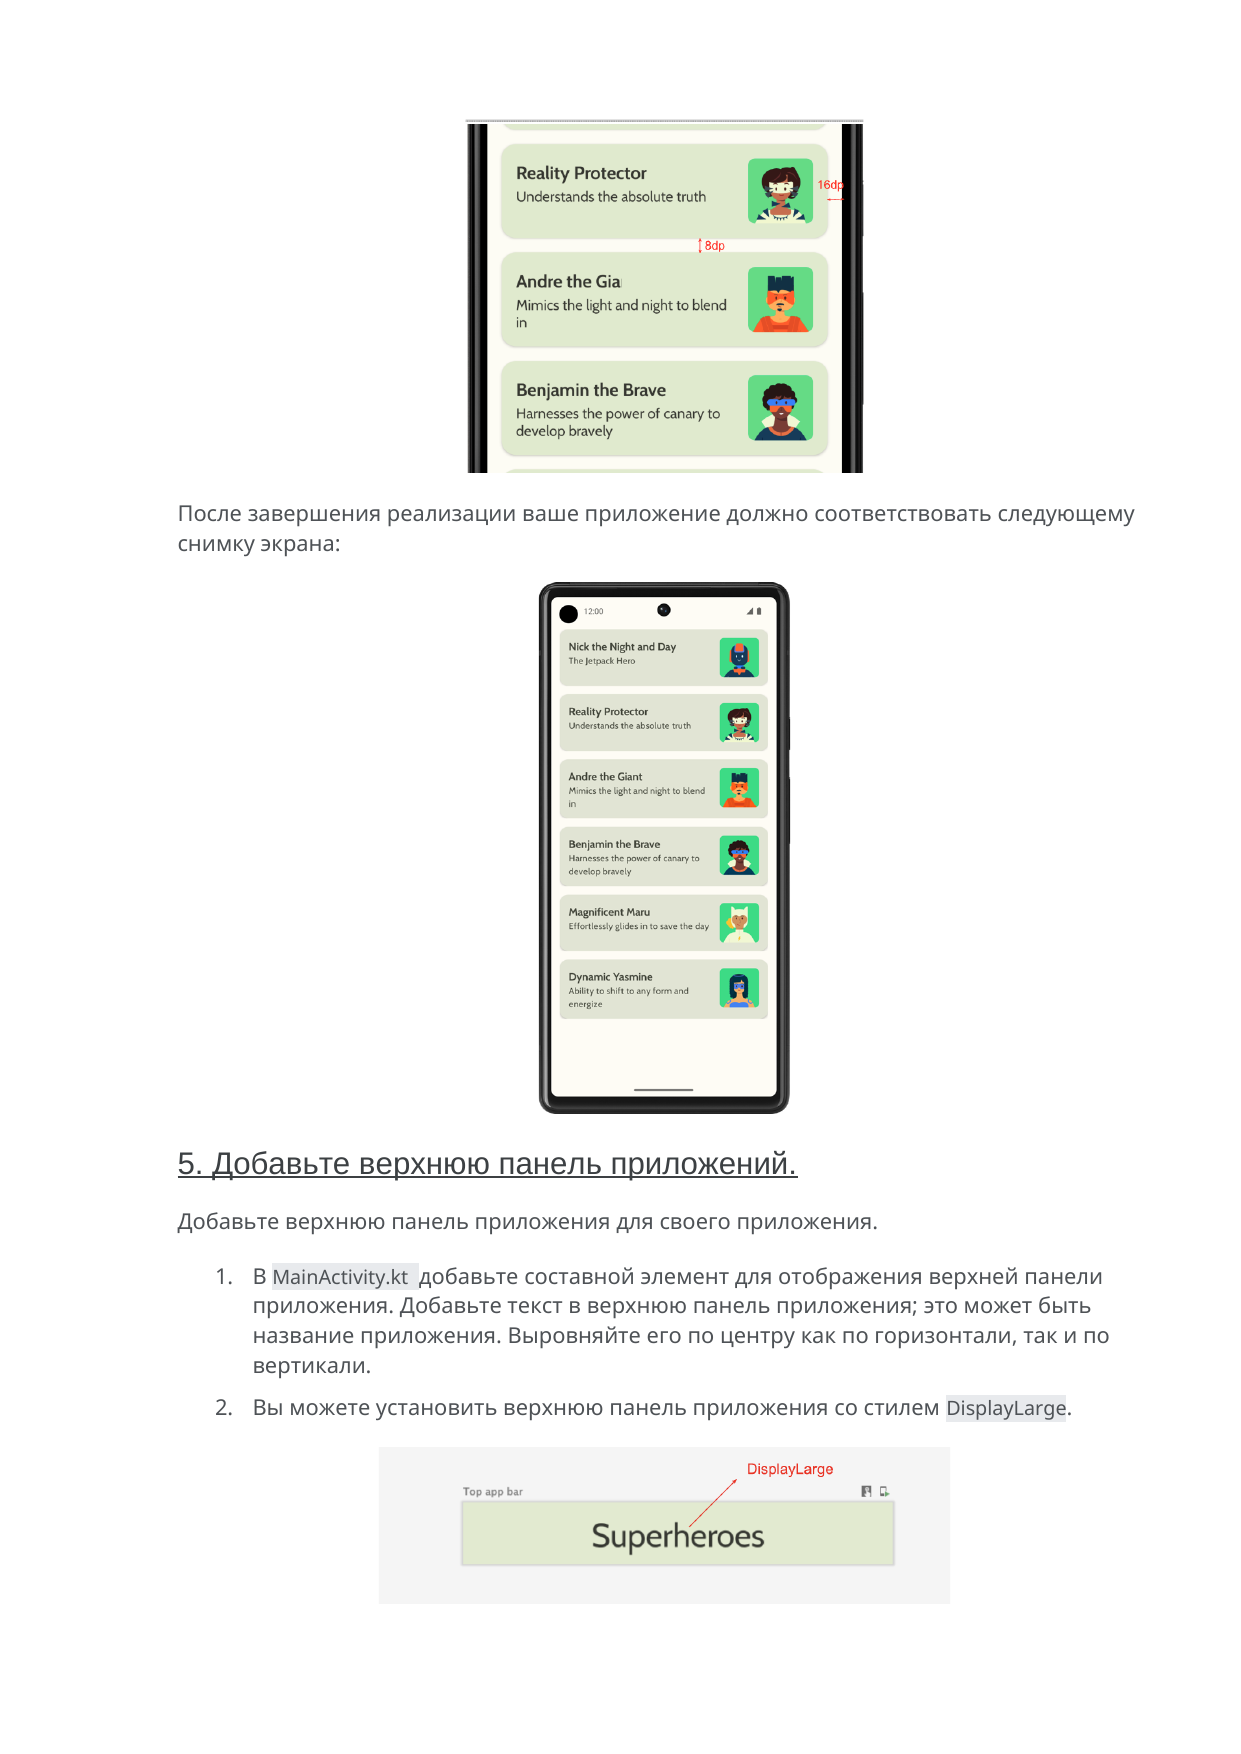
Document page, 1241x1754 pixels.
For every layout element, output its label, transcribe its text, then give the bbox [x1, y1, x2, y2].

picture [465, 118, 864, 473]
picture [378, 1447, 951, 1604]
list Вы можете установить верхнюю панель приложения со стилем DisplayLarge. [215, 1392, 1152, 1422]
picture [538, 582, 791, 1114]
list В MainActivity.kt добавьте составной элемент для отображения верхней панели приложения. Добавьте текст в верхнюю панель приложения; это может быть название приложения. Выровняйте его по центру как по горизонтали, так и по вертикали. [215, 1261, 1152, 1380]
text 5. Добавьте верхнюю панель приложений. [177, 1145, 1152, 1181]
text Добавьте верхнюю панель приложения для своего приложения. [177, 1206, 1152, 1236]
text После завершения реализации ваше приложение должно соответствовать следующему снимку экрана: [177, 498, 1152, 557]
